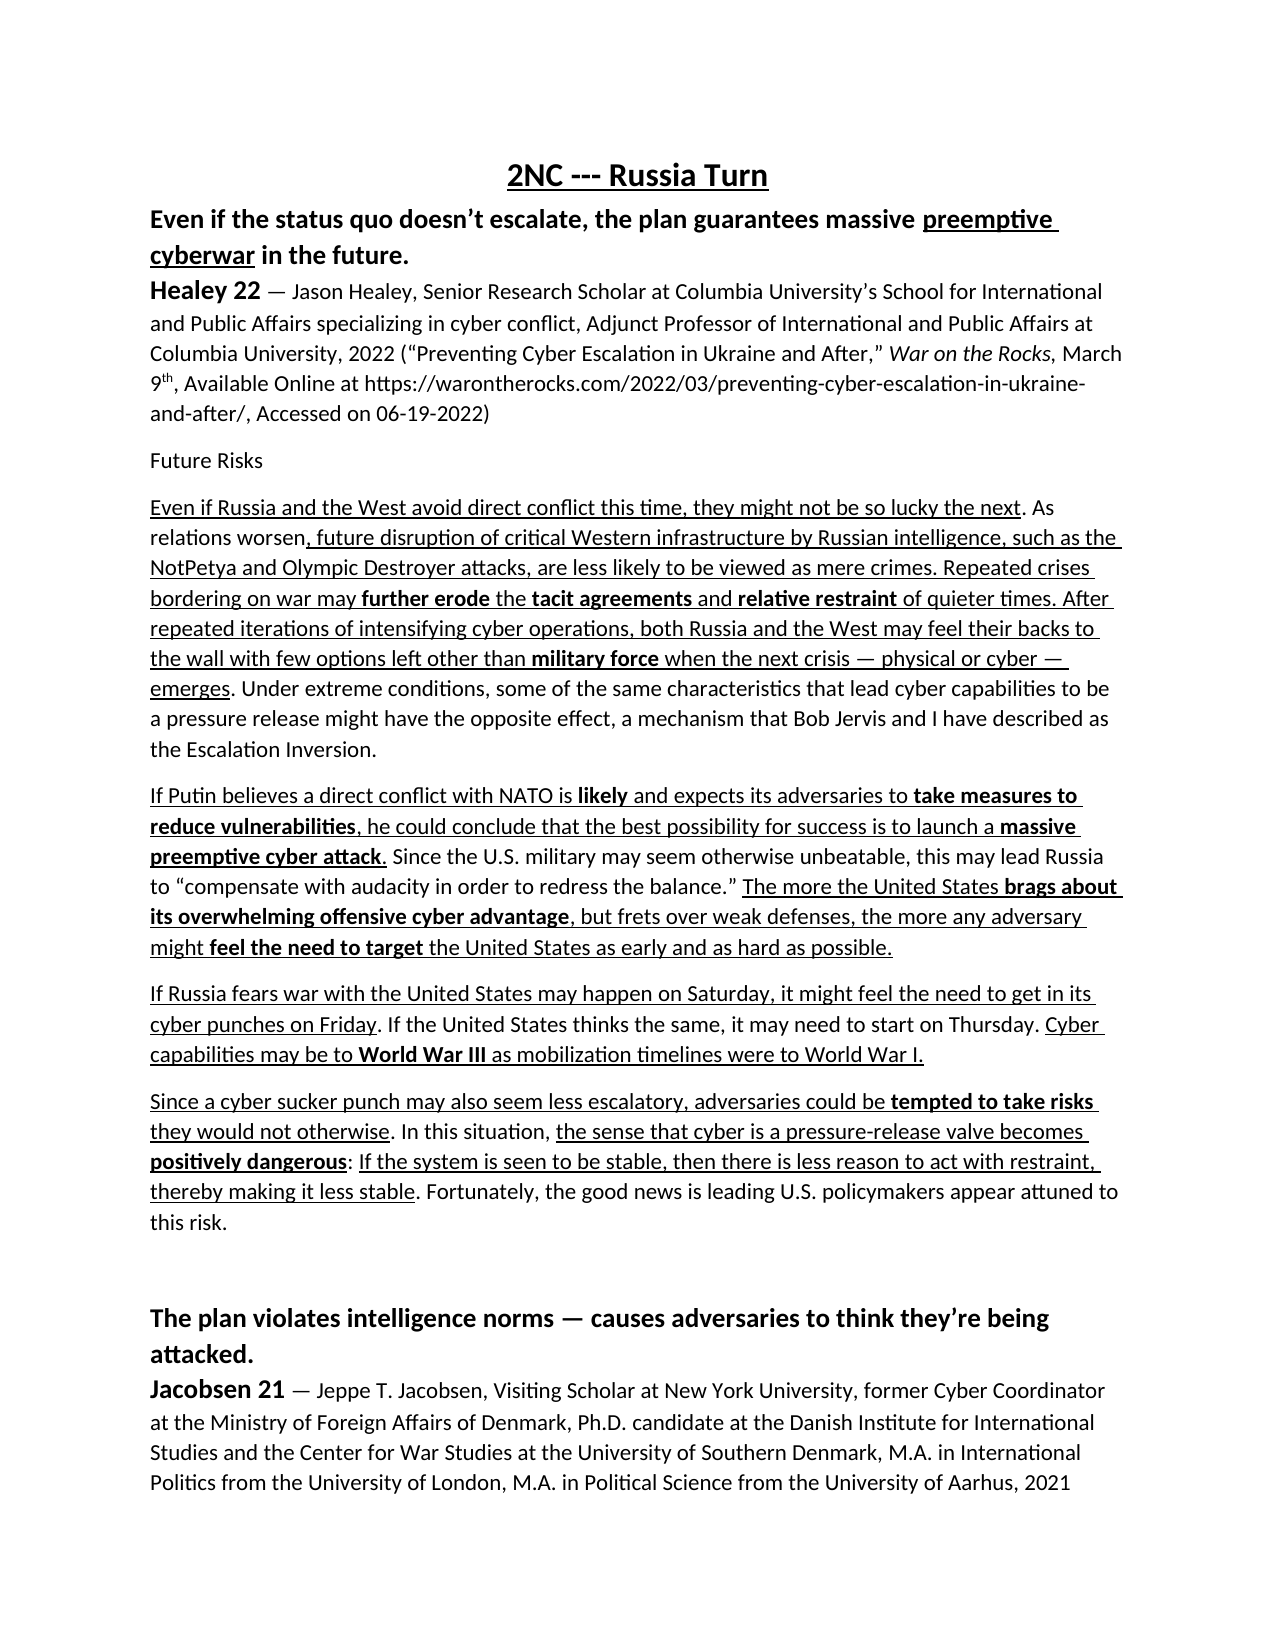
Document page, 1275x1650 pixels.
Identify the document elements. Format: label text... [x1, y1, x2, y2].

text Healey 22 — Jason Healey, Senior Research Scholar at Columbia University’s School for International and Public Affairs specializing in cyber conflict, Adjunct Professor of International and Public Affairs at Columbia University, 2022 (“Preventing Cyber Escalation in Ukraine and After,” War on the Rocks, March 9th, Available Online at https://warontherocks.com/2022/03/preventing-cyber-escalation-in-ukraine-and-after/, Accessed on 06-19-2022) [150, 273, 1125, 427]
subtitle The plan violates intelligence norms — causes adversaries to think they’re being attacked. [150, 1301, 1125, 1370]
text If Putin believes a direct conflict with NATO is likely and expects its adversaries to take measures to reduce vulnerabilities, he could conclude that the best possibility for success is to launch a massive preemptive cyber attack. Since the U.S. military may seem otherwise unbeatable, this may lead Russia to “compensate with audacity in order to redress the balance.” The more the United States brags about its overwhelming offensive cyber advantage, but frets over weak defenses, the more any adversary might feel the need to target the United States as early and as hard as possible. [150, 782, 1125, 961]
text If Russia fears war with the United States may happen on Saturday, it might feel the need to get in its cyber punches on Friday. If the United States thinks the same, it may need to start on Thursday. Cyber capabilities may be to World War III as mobilization timelines were to World War I. [150, 979, 1125, 1068]
text Future Risks [150, 446, 1125, 474]
text Since a cyber sucker punch may also seem less escalatory, adversaries could be tempted to take risks they would not otherwise. In this situation, the sense that cyber is a pressure-release valve becomes positively dangerous: If the system is seen to be stable, then there is less reason to act with restraint, thereby making it less stable. Fortunately, the good news is leading U.S. policymakers appear attuned to this risk. [150, 1087, 1125, 1236]
text Even if Russia and the West avoid direct conflict this time, they might not be so lucky the next. As relations worsen, future disruption of critical Western infrastructure by Russian intelligence, such as the NotPetya and Olympic Destroyer attacks, are less likely to be viewed as mere crimes. Repeated crises bordering on war may further erode the tacit agreements and relative restraint of quieter times. After repeated iterations of intensifying cyber operations, both Russia and the West may feel their backs to the wall with few options left other than military force when the next crisis — physical or cyber — emerges. Under extreme conditions, some of the same characteristics that lead cyber capabilities to be a pressure release might have the opposite effect, a mechanism that Bob Jervis and I have described as the Escalation Inversion. [150, 493, 1125, 763]
subtitle Even if the status quo doesn’t escalate, the plan guarantees massive preemptive cyberwar in the future. [150, 202, 1125, 271]
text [150, 1373, 1125, 1496]
subtitle 2NC --- Russia Turn [150, 154, 1125, 195]
